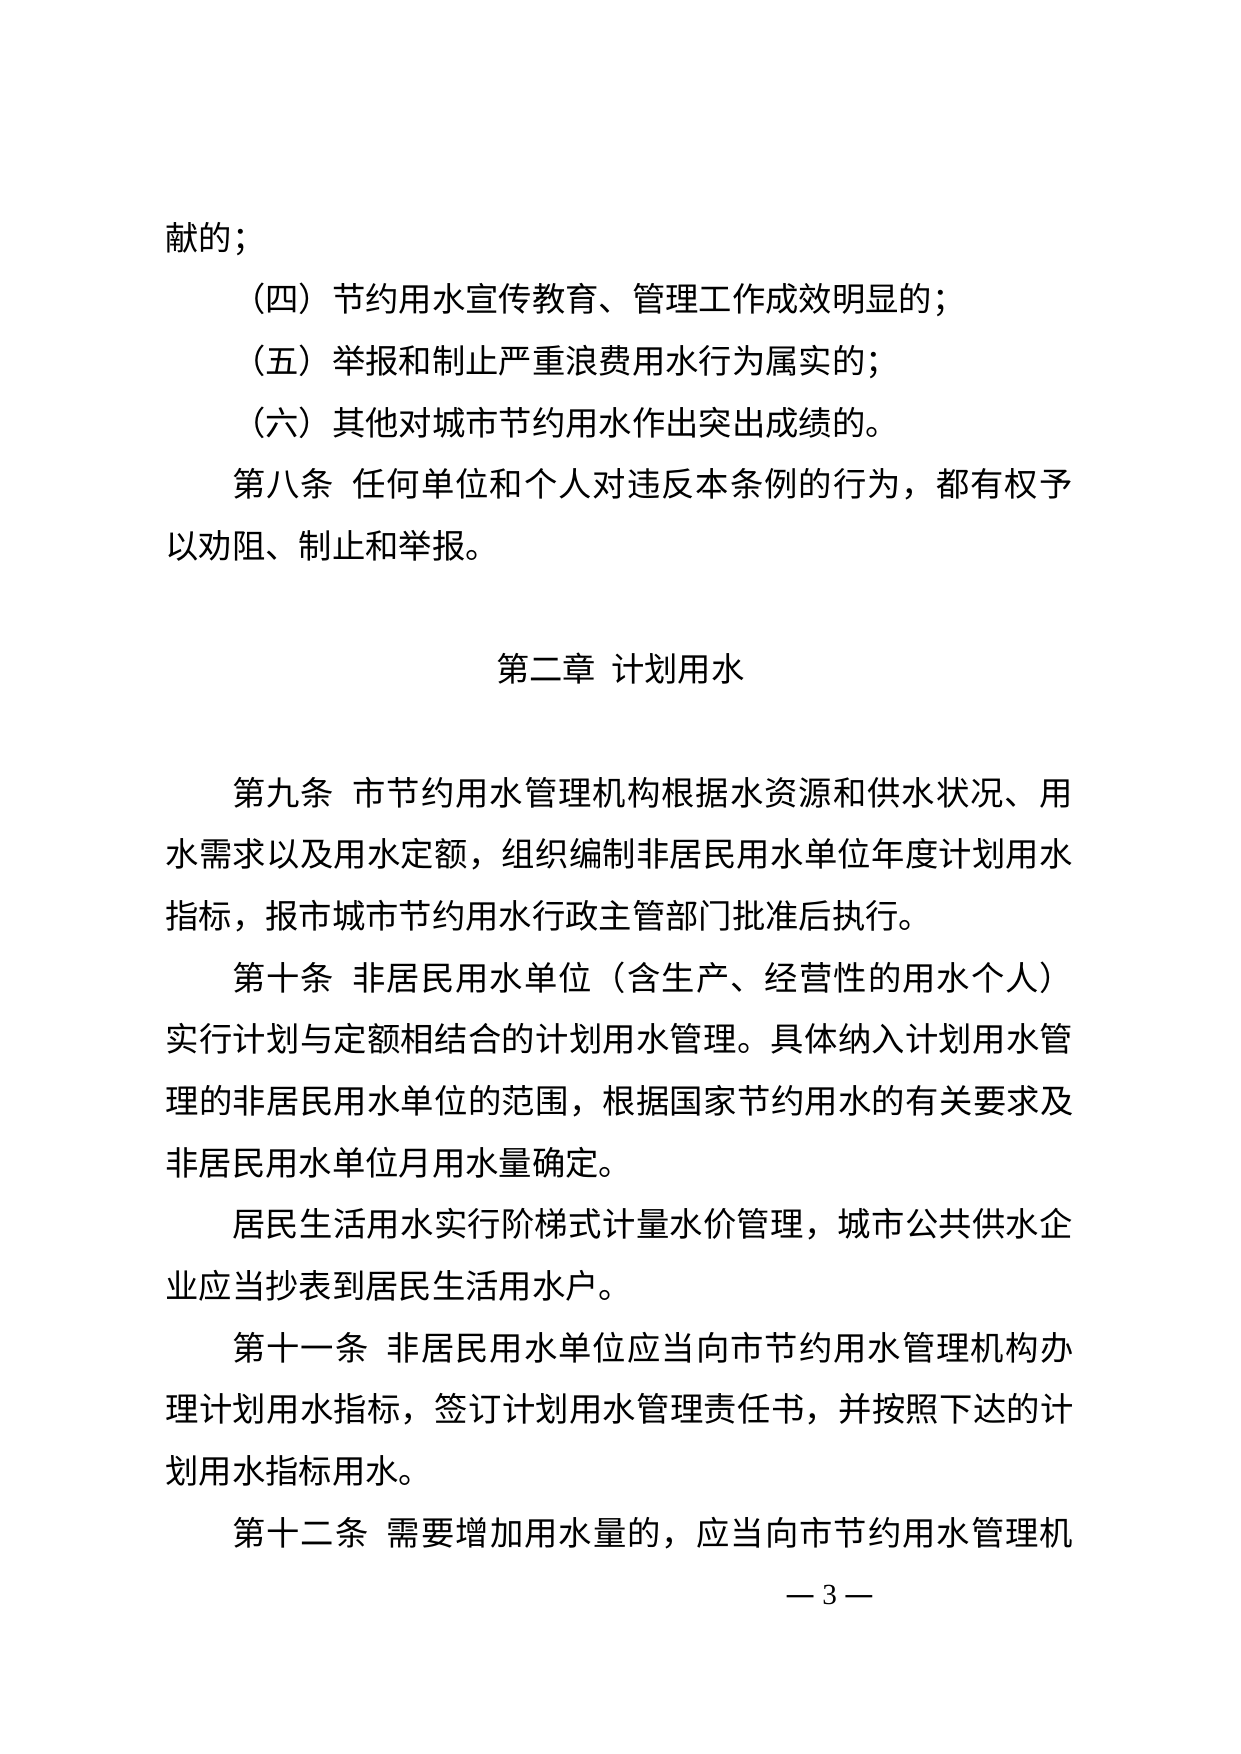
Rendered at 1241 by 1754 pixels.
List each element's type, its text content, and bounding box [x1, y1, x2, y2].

text 第八条 任何单位和个人对违反本条例的行为，都有权予以劝阻、制止和举报。 [165, 447, 1075, 571]
text 第十条 非居民用水单位（含生产、经营性的用水个人）实行计划与定额相结合的计划用水管理。具体纳入计划用水管理的非居民用水单位的范围，根据国家节约用水的有关要求及非居民用水单位月用水量确定。 [165, 941, 1075, 1187]
text 第十一条 非居民用水单位应当向市节约用水管理机构办理计划用水指标，签订计划用水管理责任书，并按照下达的计划用水指标用水。 [165, 1311, 1075, 1496]
text （五）举报和制止严重浪费用水行为属实的； [165, 324, 1075, 386]
text 第九条 市节约用水管理机构根据水资源和供水状况、用水需求以及用水定额，组织编制非居民用水单位年度计划用水指标，报市城市节约用水行政主管部门批准后执行。 [165, 756, 1075, 941]
text （六）其他对城市节约用水作出突出成绩的。 [165, 386, 1075, 447]
text 居民生活用水实行阶梯式计量水价管理，城市公共供水企业应当抄表到居民生活用水户。 [165, 1187, 1075, 1311]
text （四）节约用水宣传教育、管理工作成效明显的； [165, 262, 1075, 324]
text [165, 1496, 1075, 1557]
text 第二章 计划用水 [165, 632, 1075, 694]
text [165, 201, 1075, 262]
